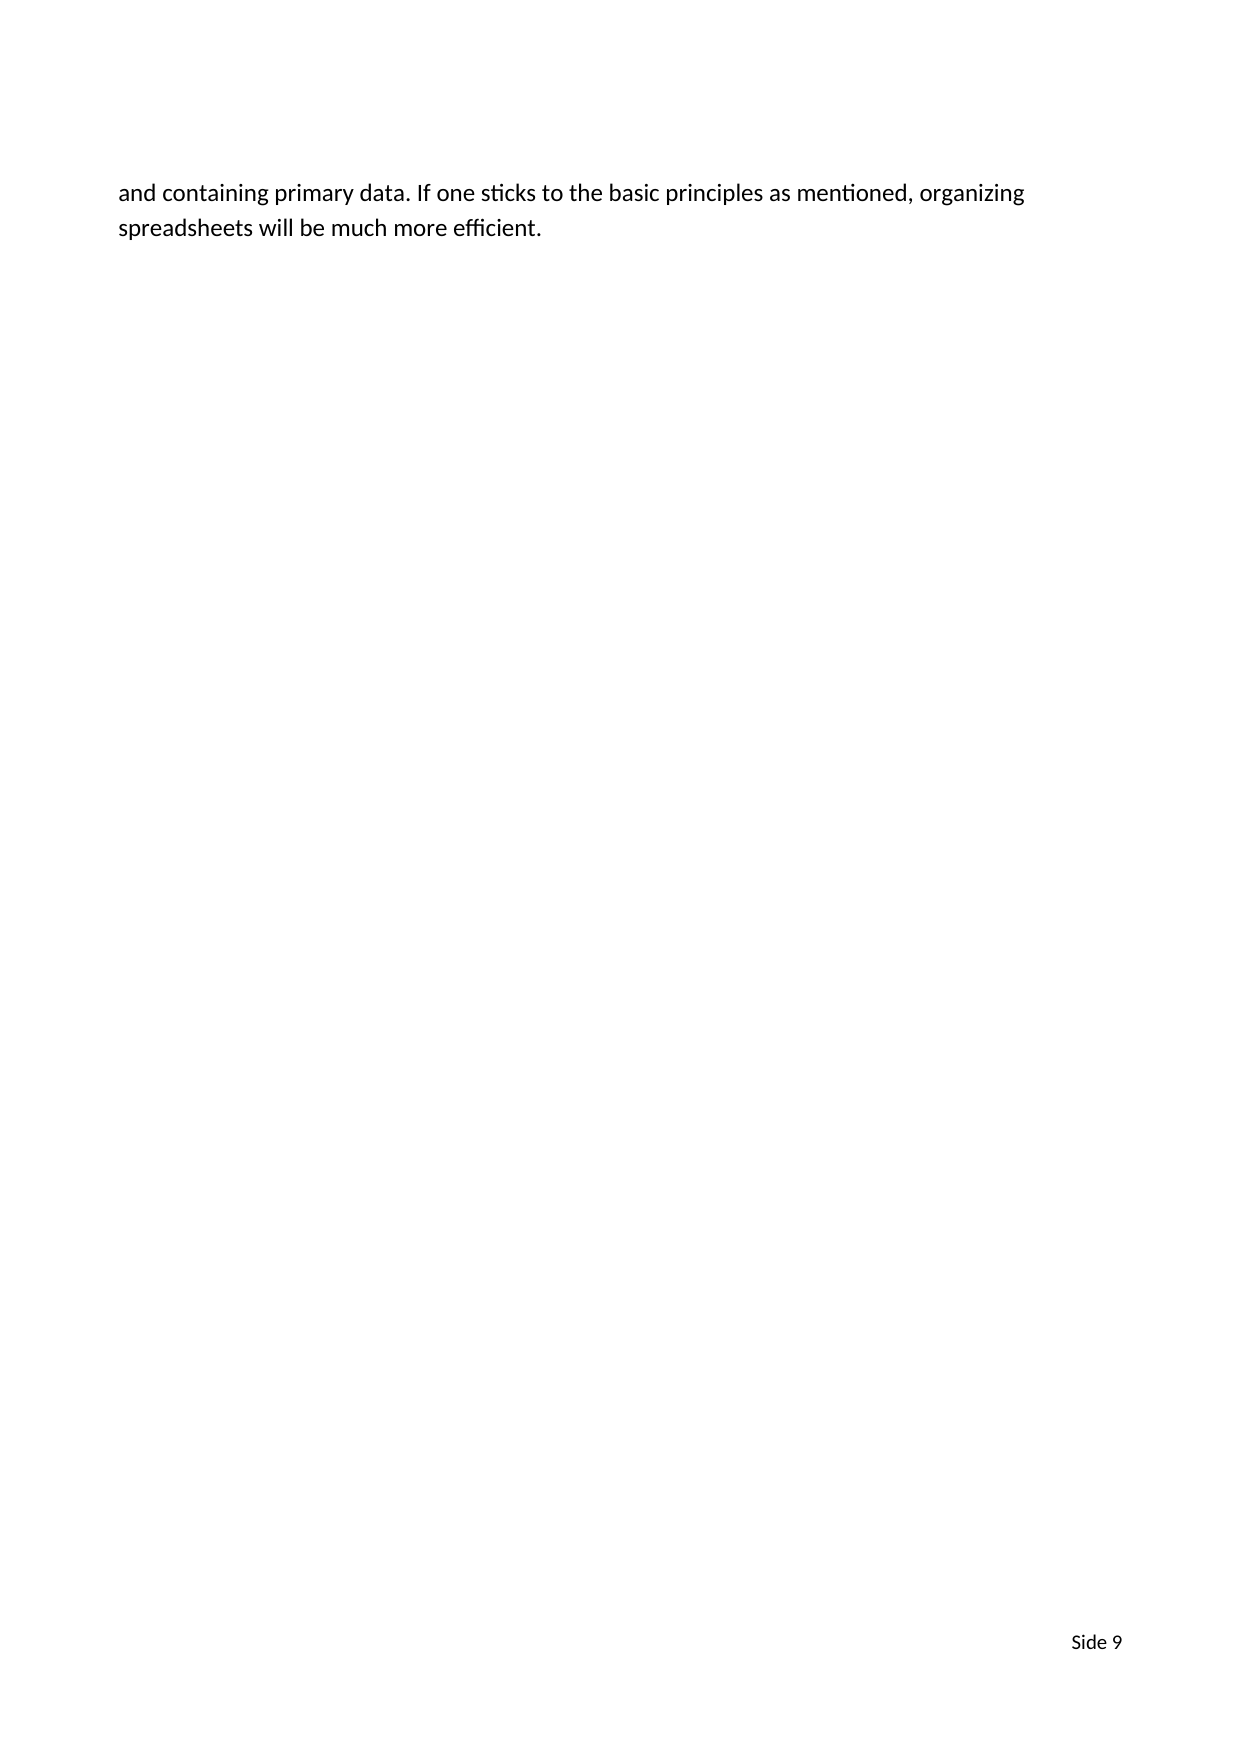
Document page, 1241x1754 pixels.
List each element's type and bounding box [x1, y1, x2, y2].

text [118, 177, 1122, 243]
